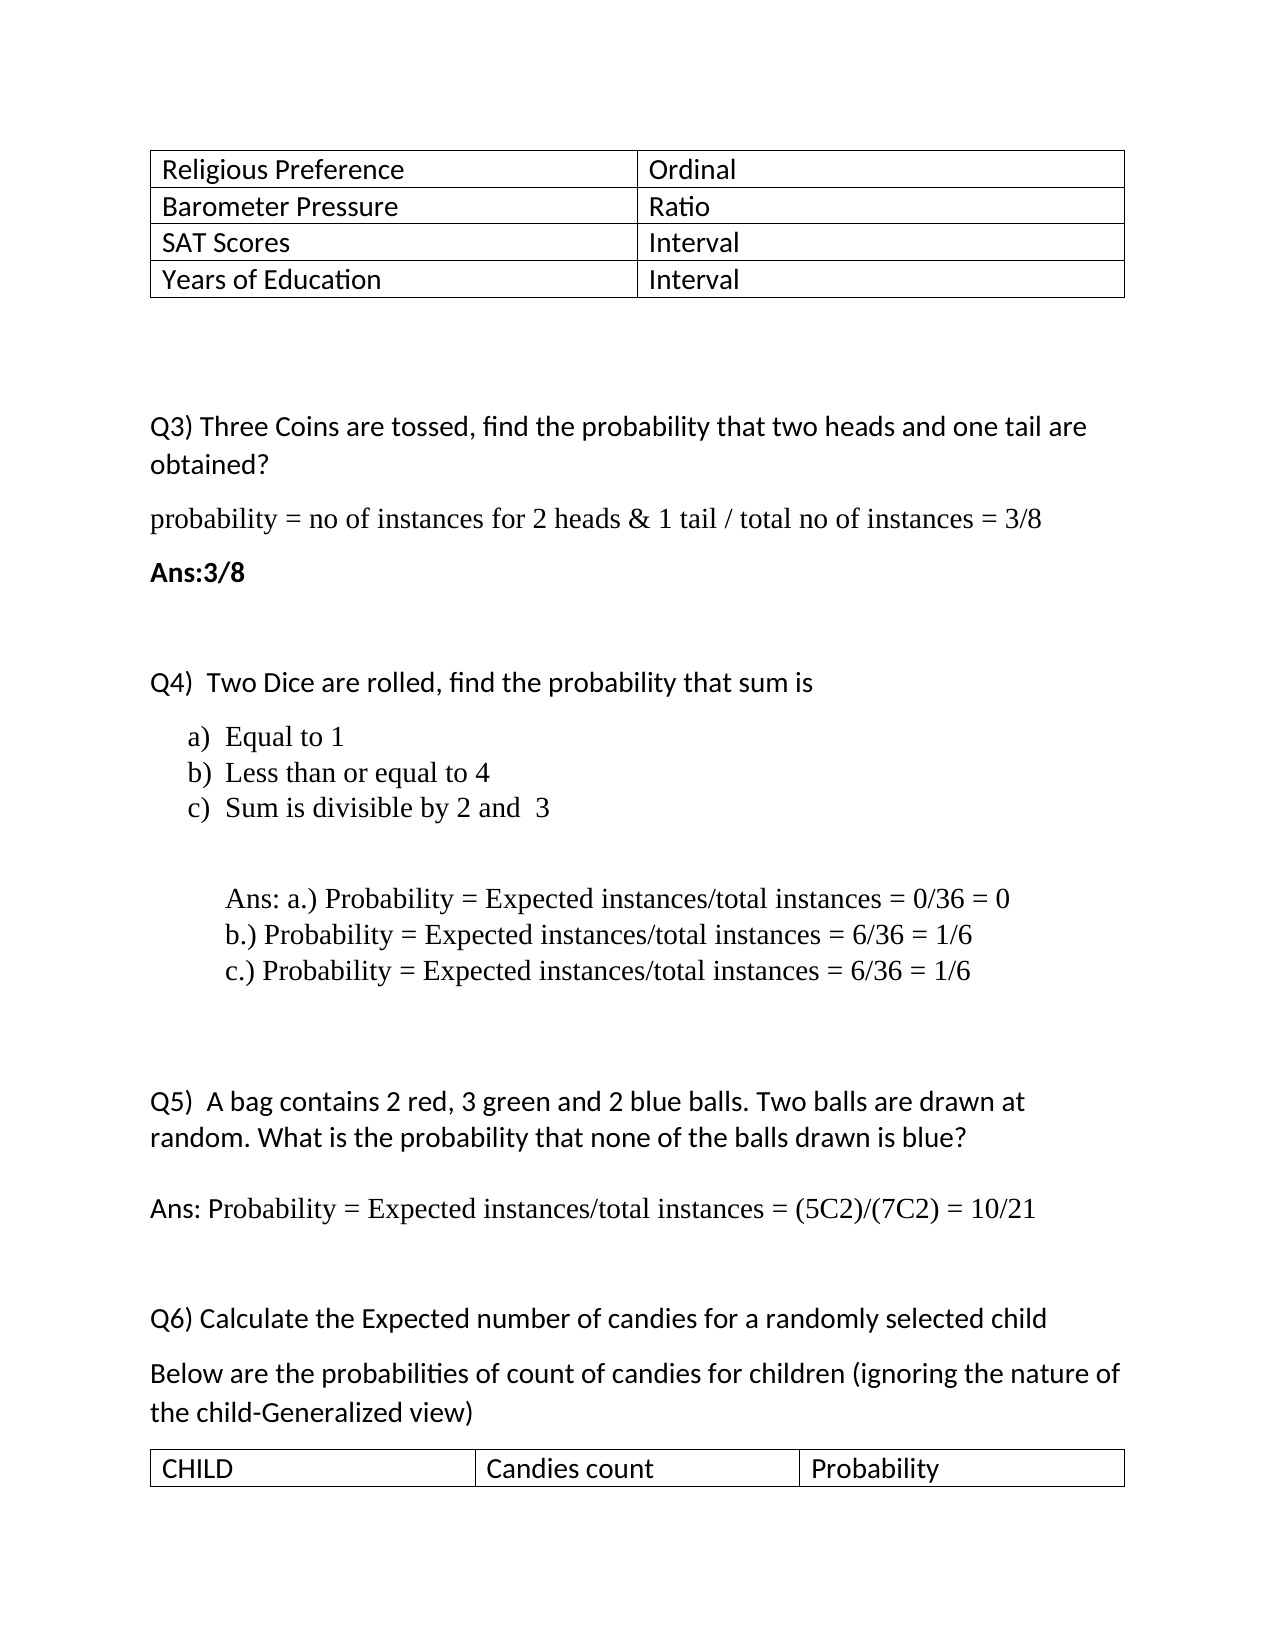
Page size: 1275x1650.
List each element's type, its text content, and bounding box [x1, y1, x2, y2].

table_cell SAT Scores [151, 224, 637, 260]
table_header CHILD [151, 1450, 475, 1486]
table_cell Years of Education [151, 261, 637, 297]
table_header Candies count [476, 1450, 799, 1486]
text Q6) Calculate the Expected number of candies for a randomly selected child [150, 1300, 1125, 1336]
text b.) Probability = Expected instances/total instances = 6/36 = 1/6 [225, 917, 1125, 951]
text Ans: a.) Probability = Expected instances/total instances = 0/36 = 0 [225, 881, 1125, 915]
text Below are the probabilities of count of candies for children (ignoring the nature of the child-Generalized view) [150, 1355, 1125, 1429]
table_cell Ratio [638, 188, 1124, 223]
list Sum is divisible by 2 and 3 [187, 791, 1125, 824]
table_cell Interval [638, 261, 1124, 297]
text Q5) A bag contains 2 red, 3 green and 2 blue balls. Two balls are drawn at random. What is the probability that none of the balls drawn is blue? [150, 1083, 1125, 1154]
table_cell Interval [638, 224, 1124, 260]
table_header Probability [800, 1450, 1124, 1486]
list c.) Probability = Expected instances/total instances = 6/36 = 1/6 [225, 953, 1125, 987]
list Equal to 1 [187, 719, 1125, 753]
table_cell Religious Preference [151, 151, 637, 187]
table_cell Barometer Pressure [151, 188, 637, 223]
table_cell Ordinal [638, 151, 1124, 187]
text Ans:3/8 [150, 554, 1125, 590]
text Ans: Probability = Expected instances/total instances = (5C2)/(7C2) = 10/21 [150, 1190, 1125, 1226]
text Q3) Three Coins are tossed, find the probability that two heads and one tail are obtained? [150, 408, 1125, 482]
text Q4) Two Dice are rolled, find the probability that sum is [150, 664, 1125, 700]
text probability = no of instances for 2 heads & 1 tail / total no of instances = 3/8 [150, 501, 1125, 535]
list Less than or equal to 4 [187, 755, 1125, 789]
